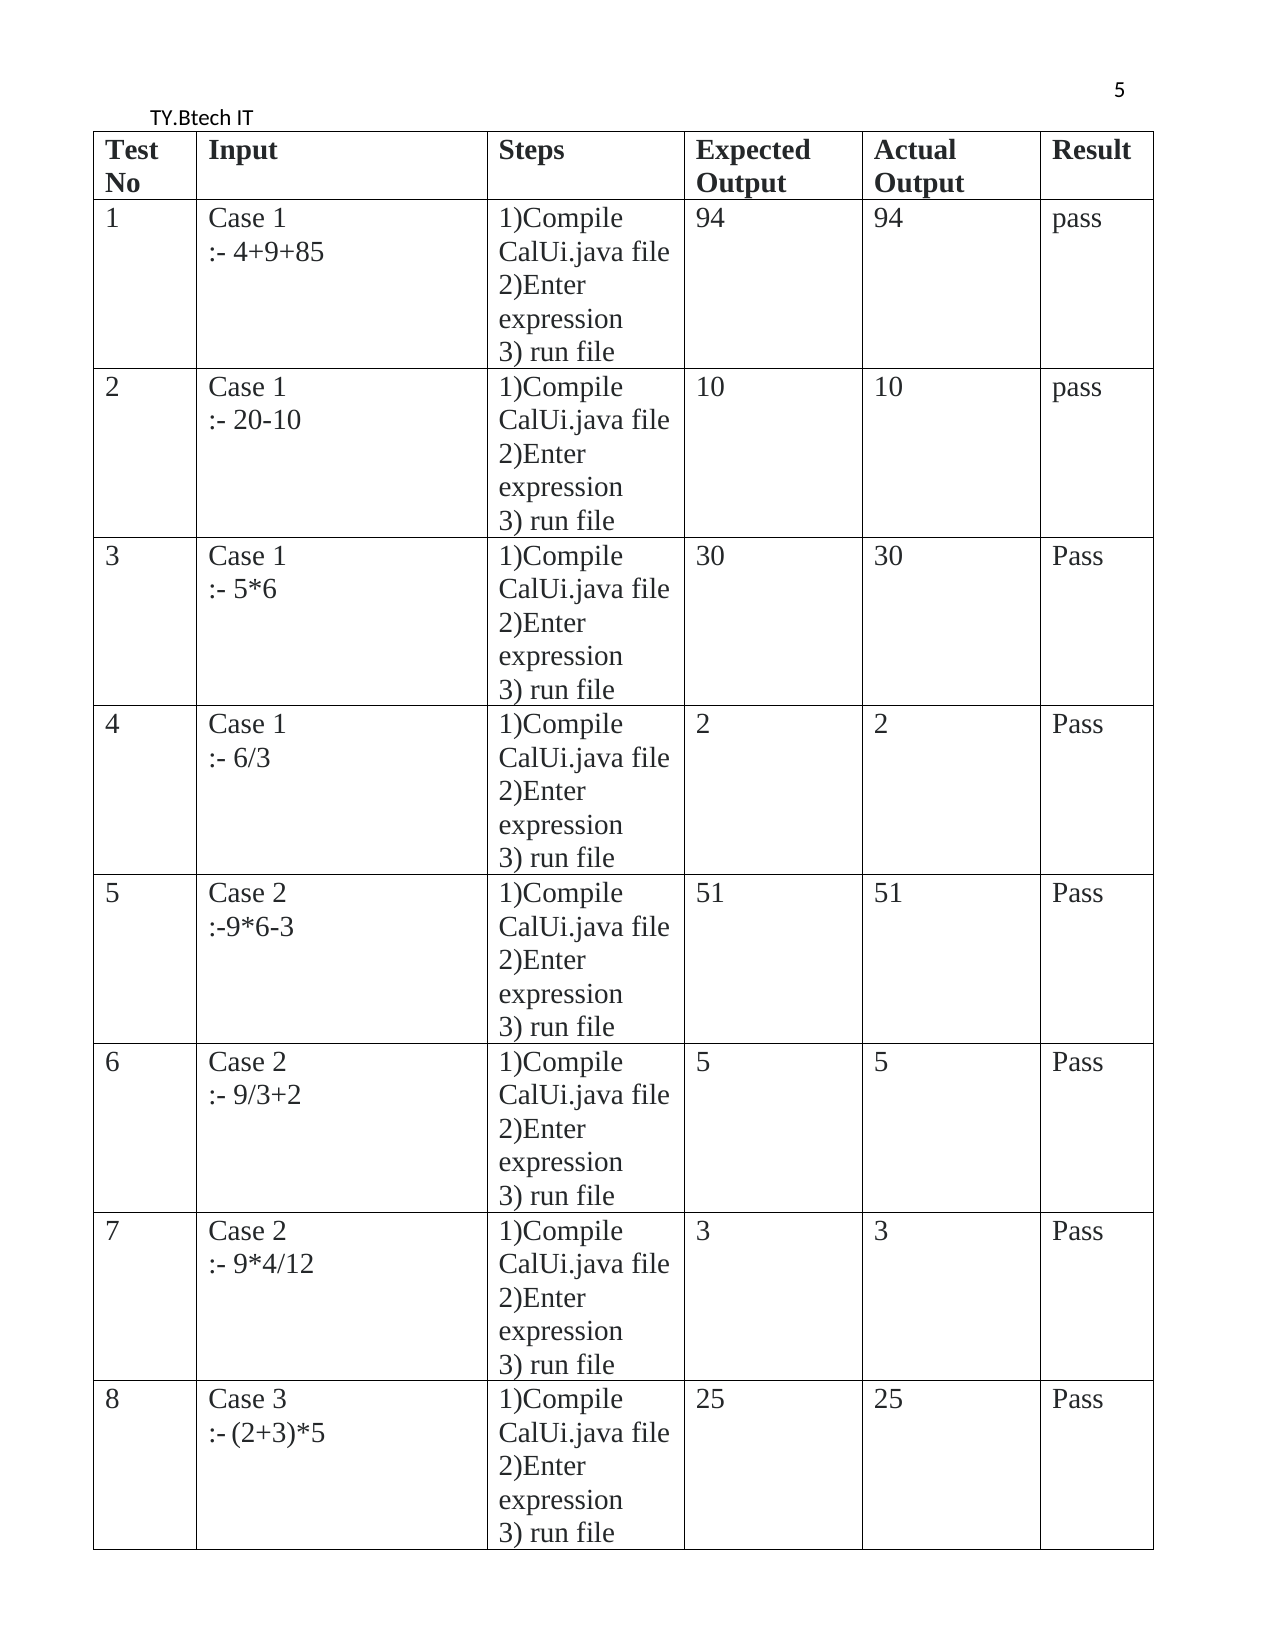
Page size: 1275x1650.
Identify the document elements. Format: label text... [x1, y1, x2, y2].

table_cell 25 [863, 1381, 1040, 1549]
table_cell 7 [94, 1213, 196, 1380]
table_cell Case 2 :- 9/3+2 [197, 1044, 487, 1212]
table_header Test No [94, 132, 196, 199]
table_cell 10 [863, 369, 1040, 537]
table_cell 51 [685, 875, 862, 1043]
table_cell 5 [94, 875, 196, 1043]
table_cell 1)Compile CalUi.java file 2)Enter expression 3) run file [488, 1044, 684, 1212]
table_cell 1)Compile CalUi.java file 2)Enter expression 3) run file [488, 875, 684, 1043]
table_cell Case 1 :- 5*6 [197, 538, 487, 705]
table_cell Case 3 :- (2+3)*5 [197, 1381, 487, 1549]
table_cell 94 [685, 200, 862, 368]
table_cell Pass [1041, 538, 1153, 705]
table_cell pass [1041, 200, 1153, 368]
table_cell 94 [863, 200, 1040, 368]
table_cell Pass [1041, 706, 1153, 874]
table_cell 1)Compile CalUi.java file 2)Enter expression 3) run file [488, 706, 684, 874]
table_cell 5 [863, 1044, 1040, 1212]
table_cell Pass [1041, 1044, 1153, 1212]
table_cell Case 2 :-9*6-3 [197, 875, 487, 1043]
table_header Steps [488, 132, 684, 199]
table_cell 25 [685, 1381, 862, 1549]
table_cell 3 [685, 1213, 862, 1380]
table_cell 10 [685, 369, 862, 537]
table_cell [488, 1381, 684, 1549]
table_cell 4 [94, 706, 196, 874]
table_cell Case 1 :- 4+9+85 [197, 200, 487, 368]
table_cell 3 [863, 1213, 1040, 1380]
table_cell Pass [1041, 1213, 1153, 1380]
table_cell 51 [863, 875, 1040, 1043]
table_cell Pass [1041, 1381, 1153, 1549]
table_header Result [1041, 132, 1153, 199]
table_cell 6 [94, 1044, 196, 1212]
table_cell Case 2 :- 9*4/12 [197, 1213, 487, 1380]
table_cell 2 [94, 369, 196, 537]
table_cell pass [1041, 369, 1153, 537]
table_cell 5 [685, 1044, 862, 1212]
table_header Expected Output [685, 132, 862, 199]
table_cell Pass [1041, 875, 1153, 1043]
table_cell 1 [94, 200, 196, 368]
table_cell 3 [94, 538, 196, 705]
table_cell 8 [94, 1381, 196, 1549]
table_cell 30 [685, 538, 862, 705]
table_cell 1)Compile CalUi.java file 2)Enter expression 3) run file [488, 538, 684, 705]
table_cell 2 [863, 706, 1040, 874]
table_cell Case 1 :- 20-10 [197, 369, 487, 537]
table_cell 1)Compile CalUi.java file 2)Enter expression 3) run file [488, 200, 684, 368]
table_cell 1)Compile CalUi.java file 2)Enter expression 3) run file [488, 369, 684, 537]
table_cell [488, 1213, 684, 1380]
table_cell 2 [685, 706, 862, 874]
table_header Input [197, 132, 487, 199]
table_header Actual Output [863, 132, 1040, 199]
table_cell Case 1 :- 6/3 [197, 706, 487, 874]
table_cell 30 [863, 538, 1040, 705]
